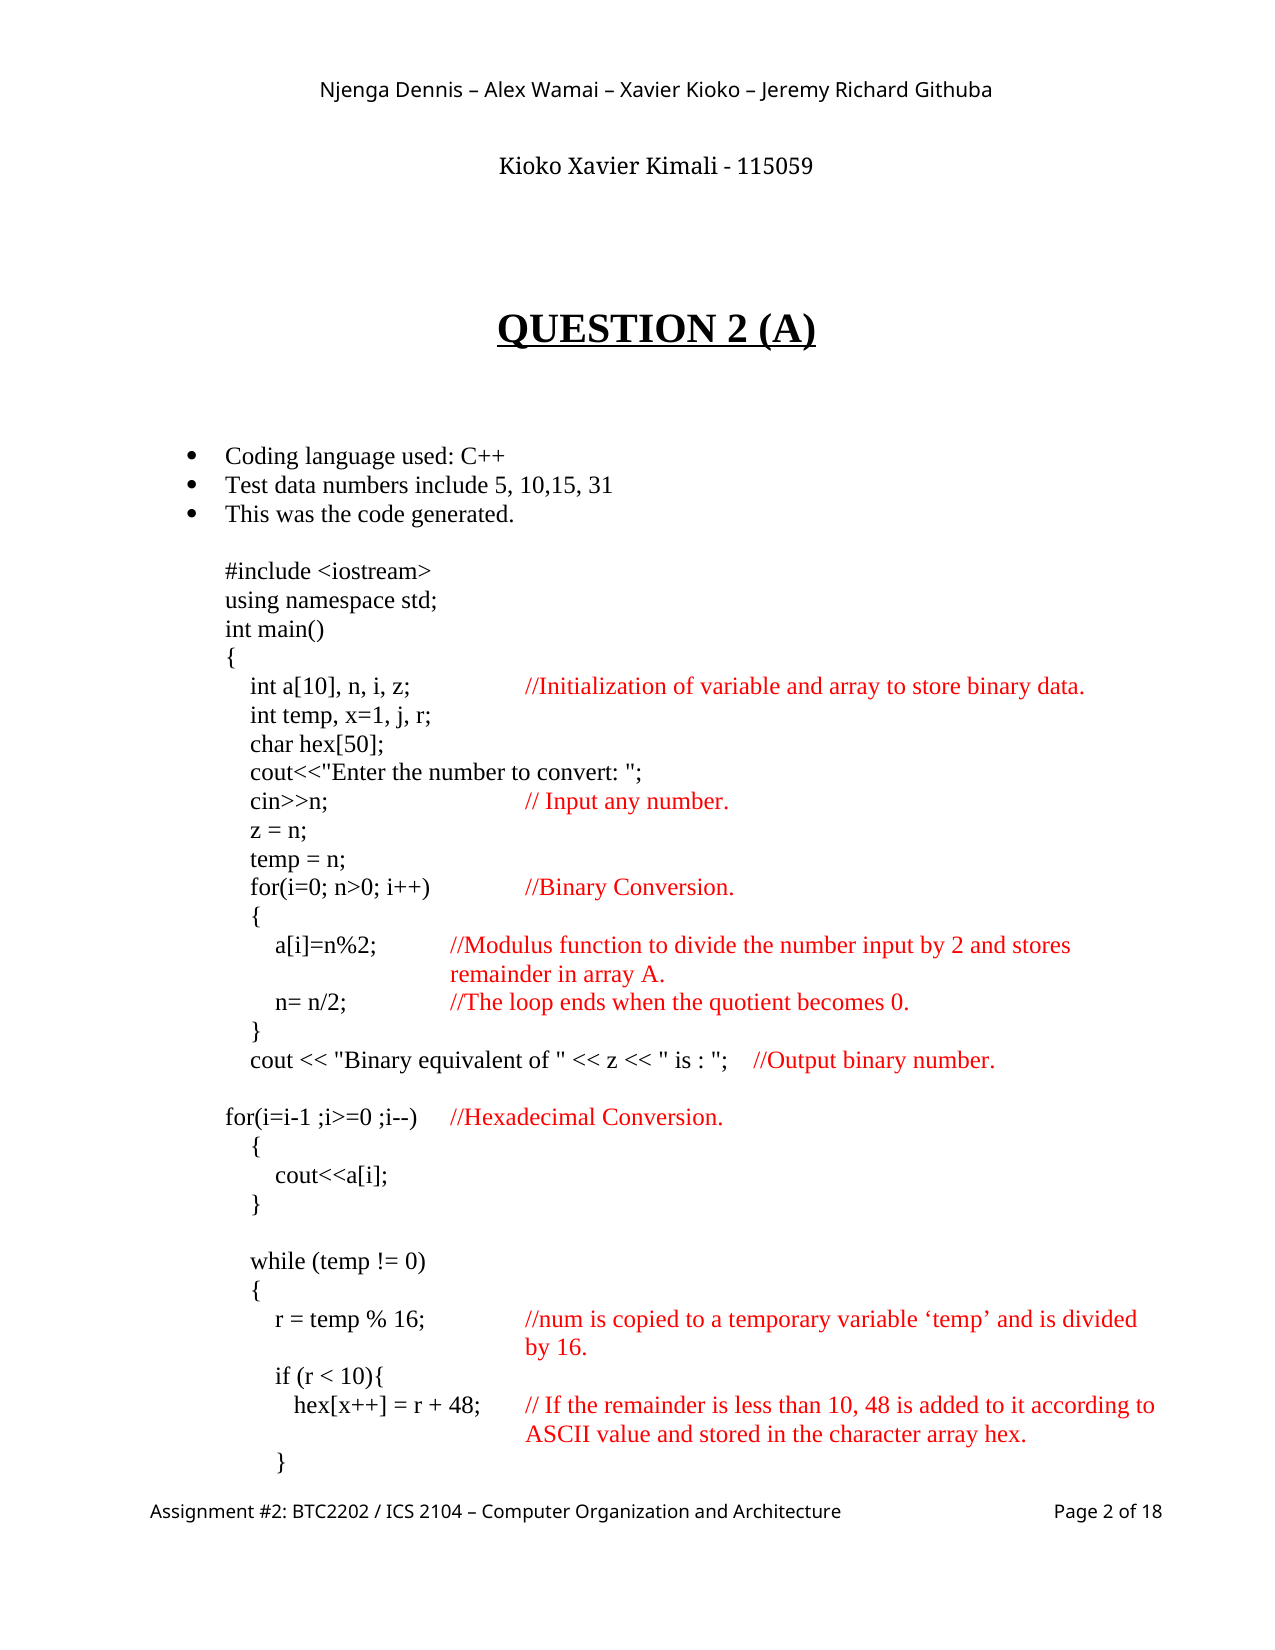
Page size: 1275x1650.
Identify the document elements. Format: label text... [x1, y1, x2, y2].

list cout << "Binary equivalent of " << z << " is : "; //Output binary number. [225, 1045, 1162, 1074]
list temp = n; [225, 844, 1162, 872]
list by 16. [525, 1332, 1162, 1361]
list cout<<a[i]; [225, 1160, 1162, 1189]
list while (temp != 0) [225, 1246, 1162, 1275]
list { [225, 1131, 1162, 1160]
list #include <iostream> [225, 556, 1162, 585]
list } [225, 1447, 1162, 1476]
list ASCII value and stored in the character array hex. [450, 1419, 1162, 1447]
list { [225, 642, 1162, 671]
list cin>>n; // Input any number. [225, 786, 1162, 815]
list int temp, x=1, j, r; [225, 700, 1162, 729]
list } [225, 1016, 1162, 1045]
list hex[x++] = r + 48; // If the remainder is less than 10, 48 is added to it according to [225, 1390, 1162, 1419]
list using namespace std; [225, 585, 1162, 614]
list z = n; [225, 815, 1162, 844]
list This was the code generated. [187, 499, 1162, 527]
list { [225, 901, 1162, 930]
list r = temp % 16; //num is copied to a temporary variable ‘temp’ and is divided [225, 1304, 1162, 1332]
list int a[10], n, i, z; //Initialization of variable and array to store binary data. [225, 671, 1162, 700]
text QUESTION 2 (A) [150, 304, 1162, 352]
list for(i=0; n>0; i++) //Binary Conversion. [225, 872, 1162, 901]
list cout<<"Enter the number to convert: "; [225, 757, 1162, 786]
list char hex[50]; [225, 729, 1162, 757]
list } [225, 1189, 1162, 1217]
list n= n/2; //The loop ends when the quotient becomes 0. [225, 987, 1162, 1016]
list remainder in array A. [450, 959, 1162, 987]
list for(i=i-1 ;i>=0 ;i--) //Hexadecimal Conversion. [225, 1102, 1162, 1131]
text Kioko Xavier Kimali - 115059 [150, 150, 1162, 181]
list a[i]=n%2; //Modulus function to divide the number input by 2 and stores [225, 930, 1162, 959]
list { [225, 1275, 1162, 1304]
list Test data numbers include 5, 10,15, 31 [187, 470, 1162, 499]
list int main() [225, 614, 1162, 642]
list Coding language used: C++ [187, 441, 1162, 470]
list if (r < 10){ [225, 1361, 1162, 1390]
